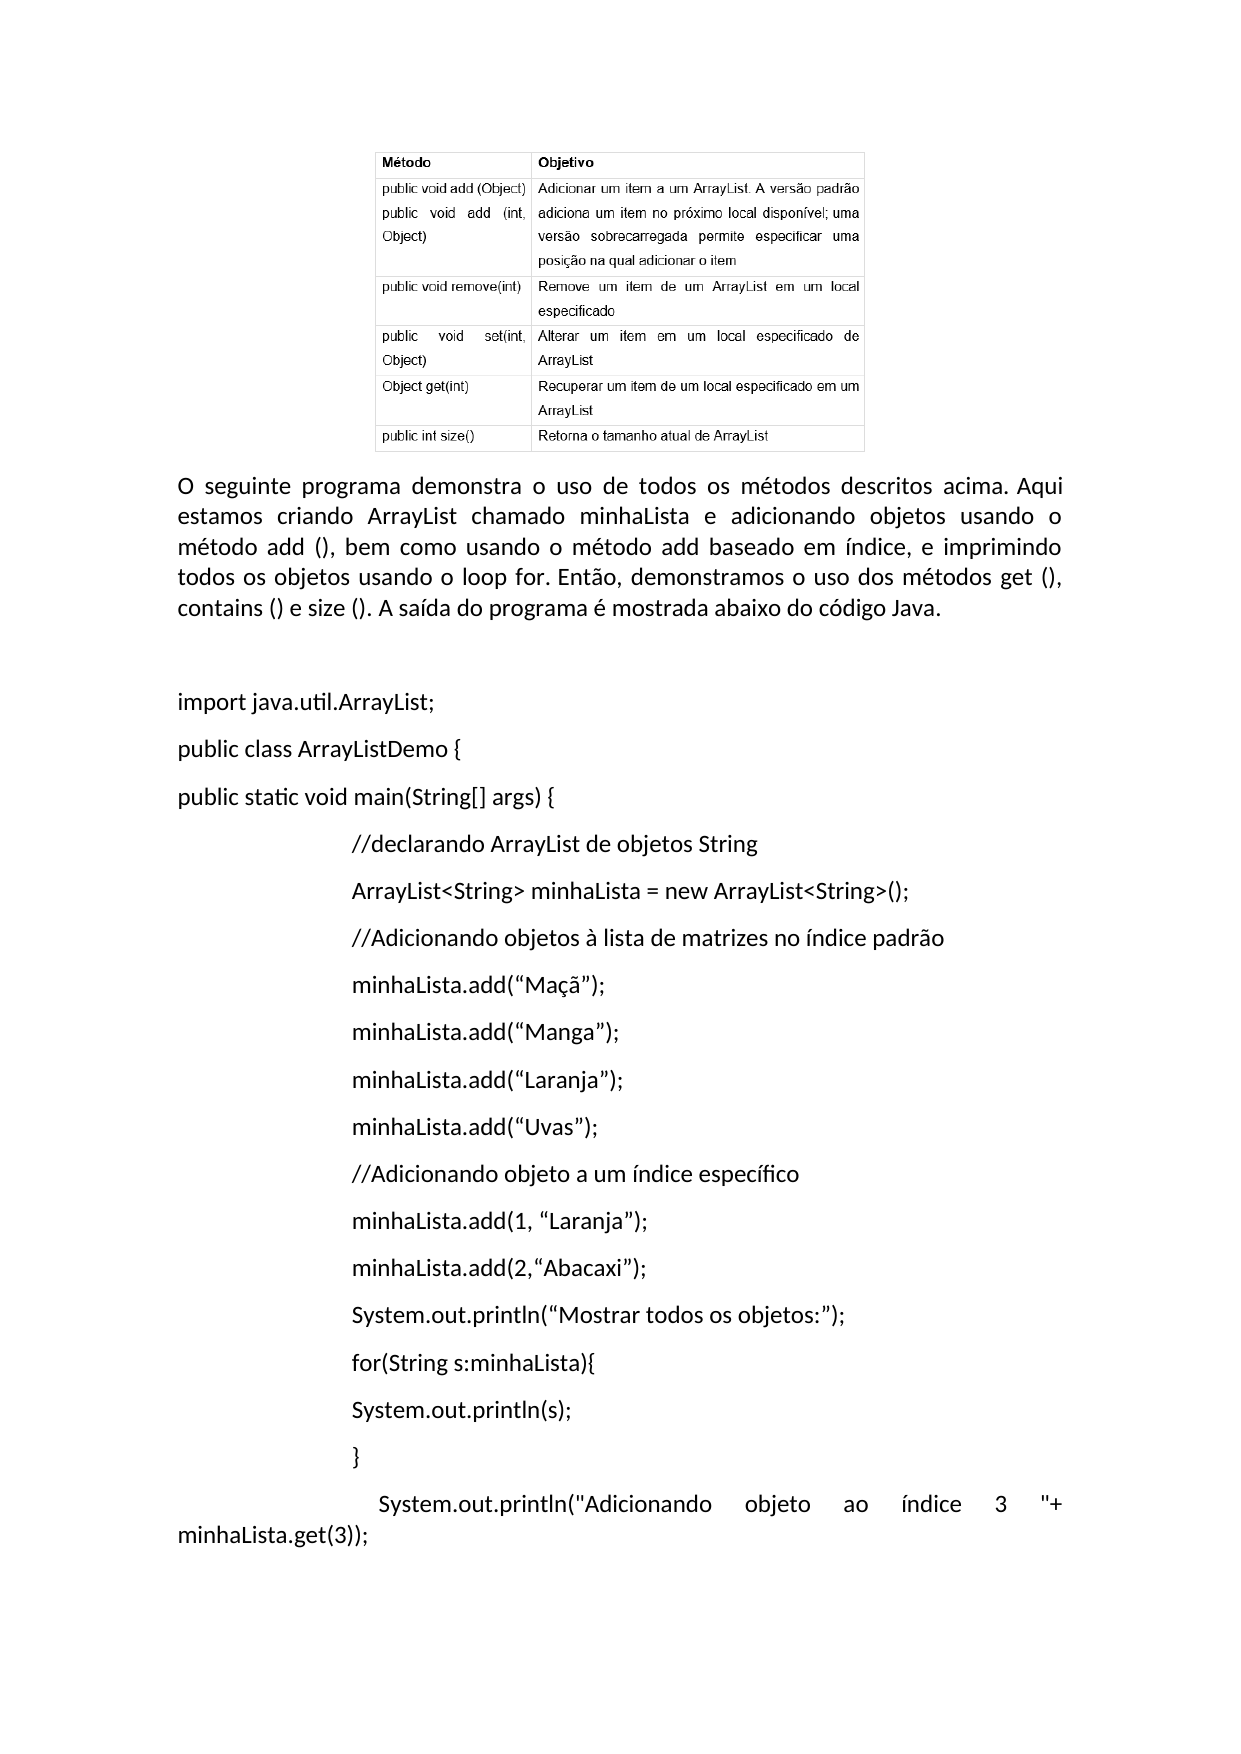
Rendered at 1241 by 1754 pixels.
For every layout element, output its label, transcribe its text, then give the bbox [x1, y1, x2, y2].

text ArrayList<String> minhaLista = new ArrayList<String>(); [177, 875, 1063, 906]
text import java.util.ArrayList; [177, 686, 1063, 717]
text public class ArrayListDemo { [177, 733, 1063, 764]
text minhaLista.add(2,“Abacaxi”); [177, 1252, 1063, 1283]
text } [177, 1441, 1063, 1472]
text for(String s:minhaLista){ [177, 1347, 1063, 1377]
text minhaLista.add(“Uvas”); [177, 1111, 1063, 1141]
picture [372, 147, 868, 454]
text minhaLista.add(“Manga”); [177, 1017, 1063, 1047]
text minhaLista.add(“Maçã”); [177, 969, 1063, 1000]
text System.out.println(s); [177, 1394, 1063, 1424]
text O seguinte programa demonstra o uso de todos os métodos descritos acima. Aqui estamos criando ArrayList chamado minhaLista e adicionando objetos usando o método add (), bem como usando o método add baseado em índice, e imprimindo todos os objetos usando o loop for. Então, demonstramos o uso dos métodos get (), contains () e size (). A saída do programa é mostrada abaixo do código Java. [177, 470, 1063, 622]
text minhaLista.add(“Laranja”); [177, 1064, 1063, 1094]
text System.out.println(“Mostrar todos os objetos:”); [177, 1300, 1063, 1330]
text System.out.println("Adicionando objeto ao índice 3 "+ minhaLista.get(3)); [177, 1488, 1063, 1549]
text //declarando ArrayList de objetos String [177, 828, 1063, 858]
text //Adicionando objetos à lista de matrizes no índice padrão [177, 922, 1063, 953]
text public static void main(String[] args) { [177, 781, 1063, 811]
text //Adicionando objeto a um índice específico [177, 1158, 1063, 1189]
text minhaLista.add(1, “Laranja”); [177, 1205, 1063, 1236]
